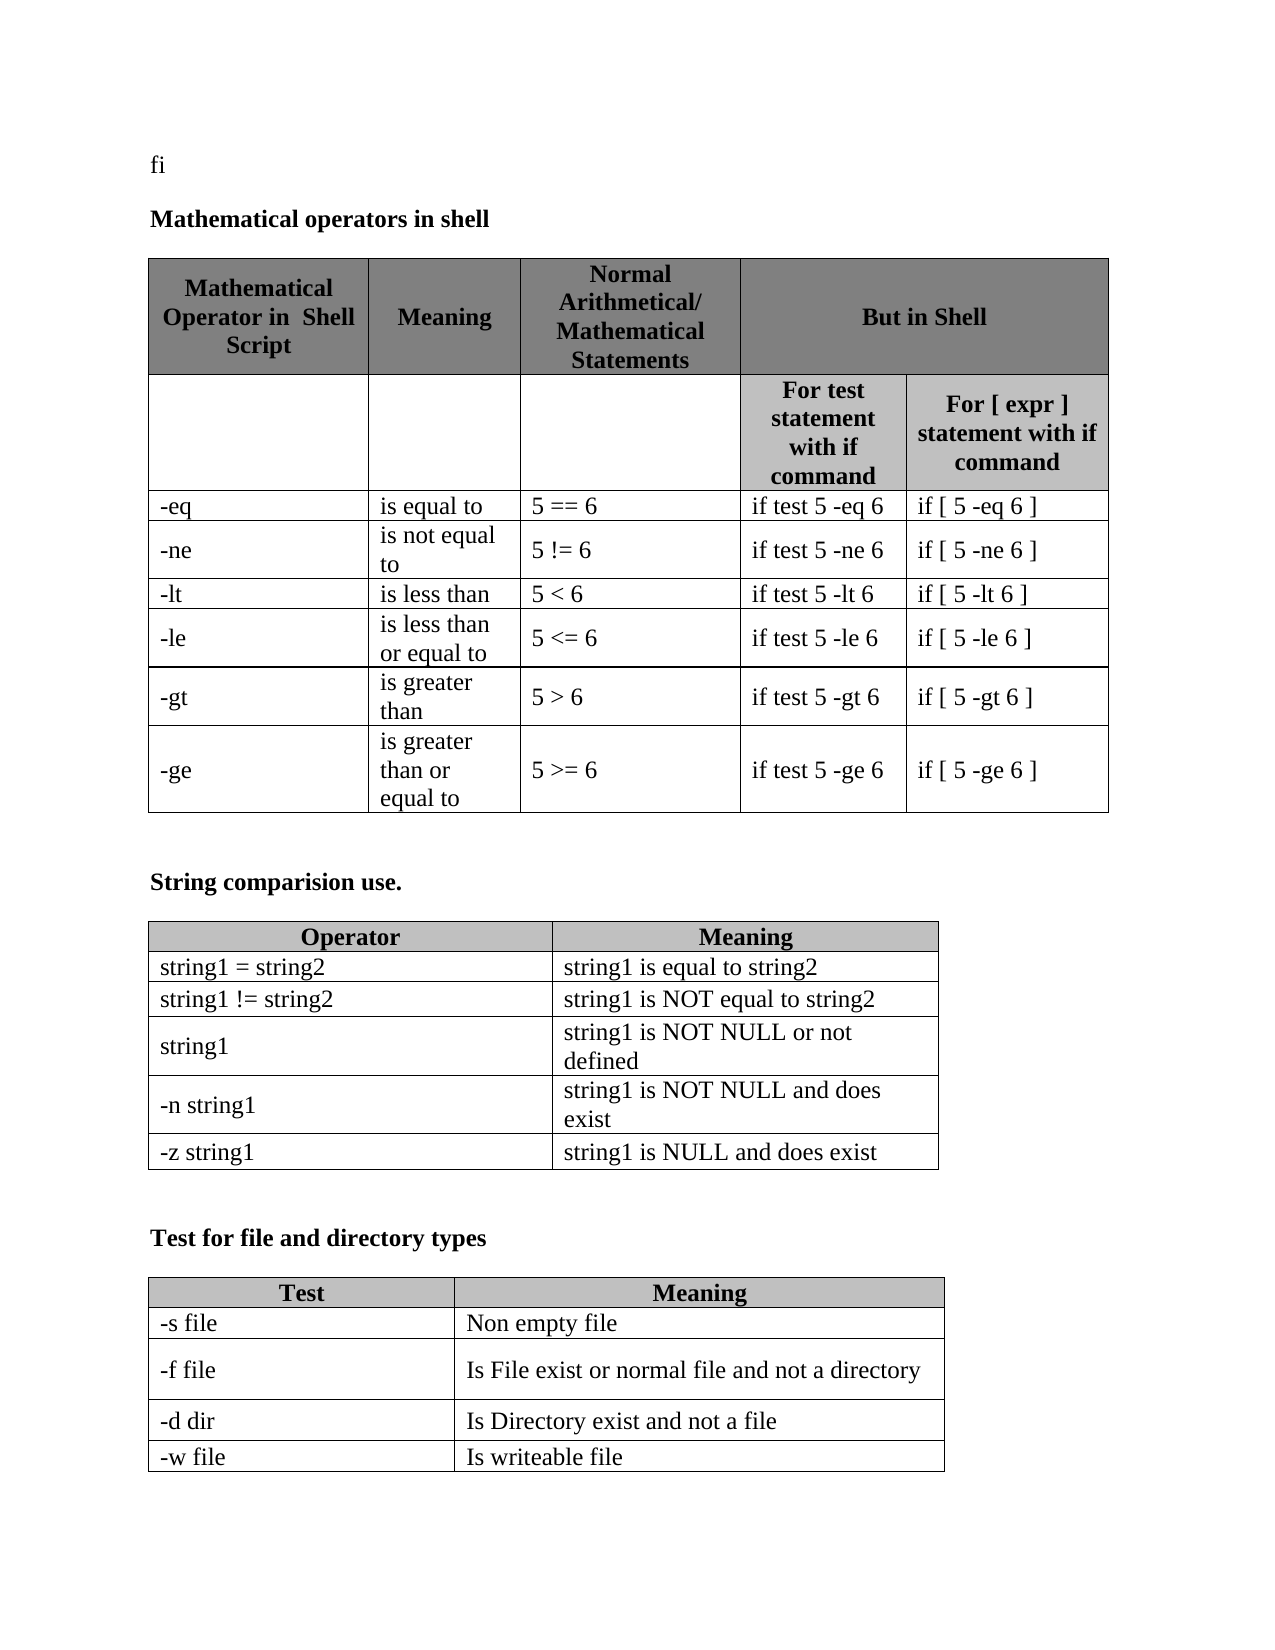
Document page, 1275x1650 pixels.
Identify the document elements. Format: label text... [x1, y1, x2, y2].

table_cell string1 is NOT NULL and does exist [553, 1076, 938, 1133]
table_cell 5 != 6 [521, 521, 740, 578]
table_cell if [ 5 -ge 6 ] [907, 726, 1108, 812]
text fi [150, 150, 1125, 179]
table_header Meaning [553, 922, 938, 951]
table_cell -gt [149, 668, 368, 725]
table_cell -d dir [149, 1400, 454, 1440]
table_cell string1 is equal to string2 [553, 952, 938, 981]
table_cell if [ 5 -gt 6 ] [907, 668, 1108, 725]
table_cell if [ 5 -lt 6 ] [907, 579, 1108, 608]
table_cell if test 5 -le 6 [741, 609, 906, 666]
table_cell [369, 375, 520, 490]
table_cell if test 5 -eq 6 [741, 491, 906, 519]
table_cell is greater than or equal to [369, 726, 520, 812]
table_cell Is File exist or normal file and not a directory [455, 1339, 944, 1399]
table_cell 5 > 6 [521, 668, 740, 725]
table_header Meaning [455, 1278, 944, 1307]
table_header Meaning [369, 259, 520, 374]
table_cell For [ expr ] statement with if command [907, 375, 1108, 490]
table_cell Is writeable file [455, 1441, 944, 1471]
table_cell -ge [149, 726, 368, 812]
table_cell Is Directory exist and not a file [455, 1400, 944, 1440]
table_cell is not equal to [369, 521, 520, 578]
table_cell is less than or equal to [369, 609, 520, 666]
table_cell 5 <= 6 [521, 609, 740, 666]
table_cell Non empty file [455, 1308, 944, 1338]
table_cell if [ 5 -ne 6 ] [907, 521, 1108, 578]
table_cell is less than [369, 579, 520, 608]
table_cell if [ 5 -le 6 ] [907, 609, 1108, 666]
table_cell if [ 5 -eq 6 ] [907, 491, 1108, 519]
table_header Normal Arithmetical/ Mathematical Statements [521, 259, 740, 374]
text Mathematical operators in shell [150, 204, 1125, 233]
table_cell 5 < 6 [521, 579, 740, 608]
table_header Operator [149, 922, 552, 951]
table_cell string1 is NULL and does exist [553, 1134, 938, 1168]
table_cell is greater than [369, 668, 520, 725]
text String comparision use. [150, 867, 1125, 896]
table_cell if test 5 -ne 6 [741, 521, 906, 578]
table_cell string1 [149, 1017, 552, 1074]
table_header But in Shell [741, 259, 1108, 374]
table_cell string1 = string2 [149, 952, 552, 981]
table_cell -le [149, 609, 368, 666]
table_cell -f file [149, 1339, 454, 1399]
table_cell if test 5 -ge 6 [741, 726, 906, 812]
table_cell if test 5 -lt 6 [741, 579, 906, 608]
table_cell string1 != string2 [149, 982, 552, 1016]
table_cell -n string1 [149, 1076, 552, 1133]
table_cell -w file [149, 1441, 454, 1471]
table_cell string1 is NOT equal to string2 [553, 982, 938, 1016]
table_cell is equal to [369, 491, 520, 519]
table_cell [149, 375, 368, 490]
table_cell if test 5 -gt 6 [741, 668, 906, 725]
table_cell -eq [149, 491, 368, 519]
text Test for file and directory types [150, 1223, 1125, 1252]
table_cell [521, 375, 740, 490]
table_cell -z string1 [149, 1134, 552, 1168]
table_cell -lt [149, 579, 368, 608]
table_cell -ne [149, 521, 368, 578]
table_header Mathematical Operator in Shell Script [149, 259, 368, 374]
table_header Test [149, 1278, 454, 1307]
table_cell 5 >= 6 [521, 726, 740, 812]
table_cell For test statement with if command [741, 375, 906, 490]
table_cell -s file [149, 1308, 454, 1338]
table_cell 5 == 6 [521, 491, 740, 519]
table_cell string1 is NOT NULL or not defined [553, 1017, 938, 1074]
